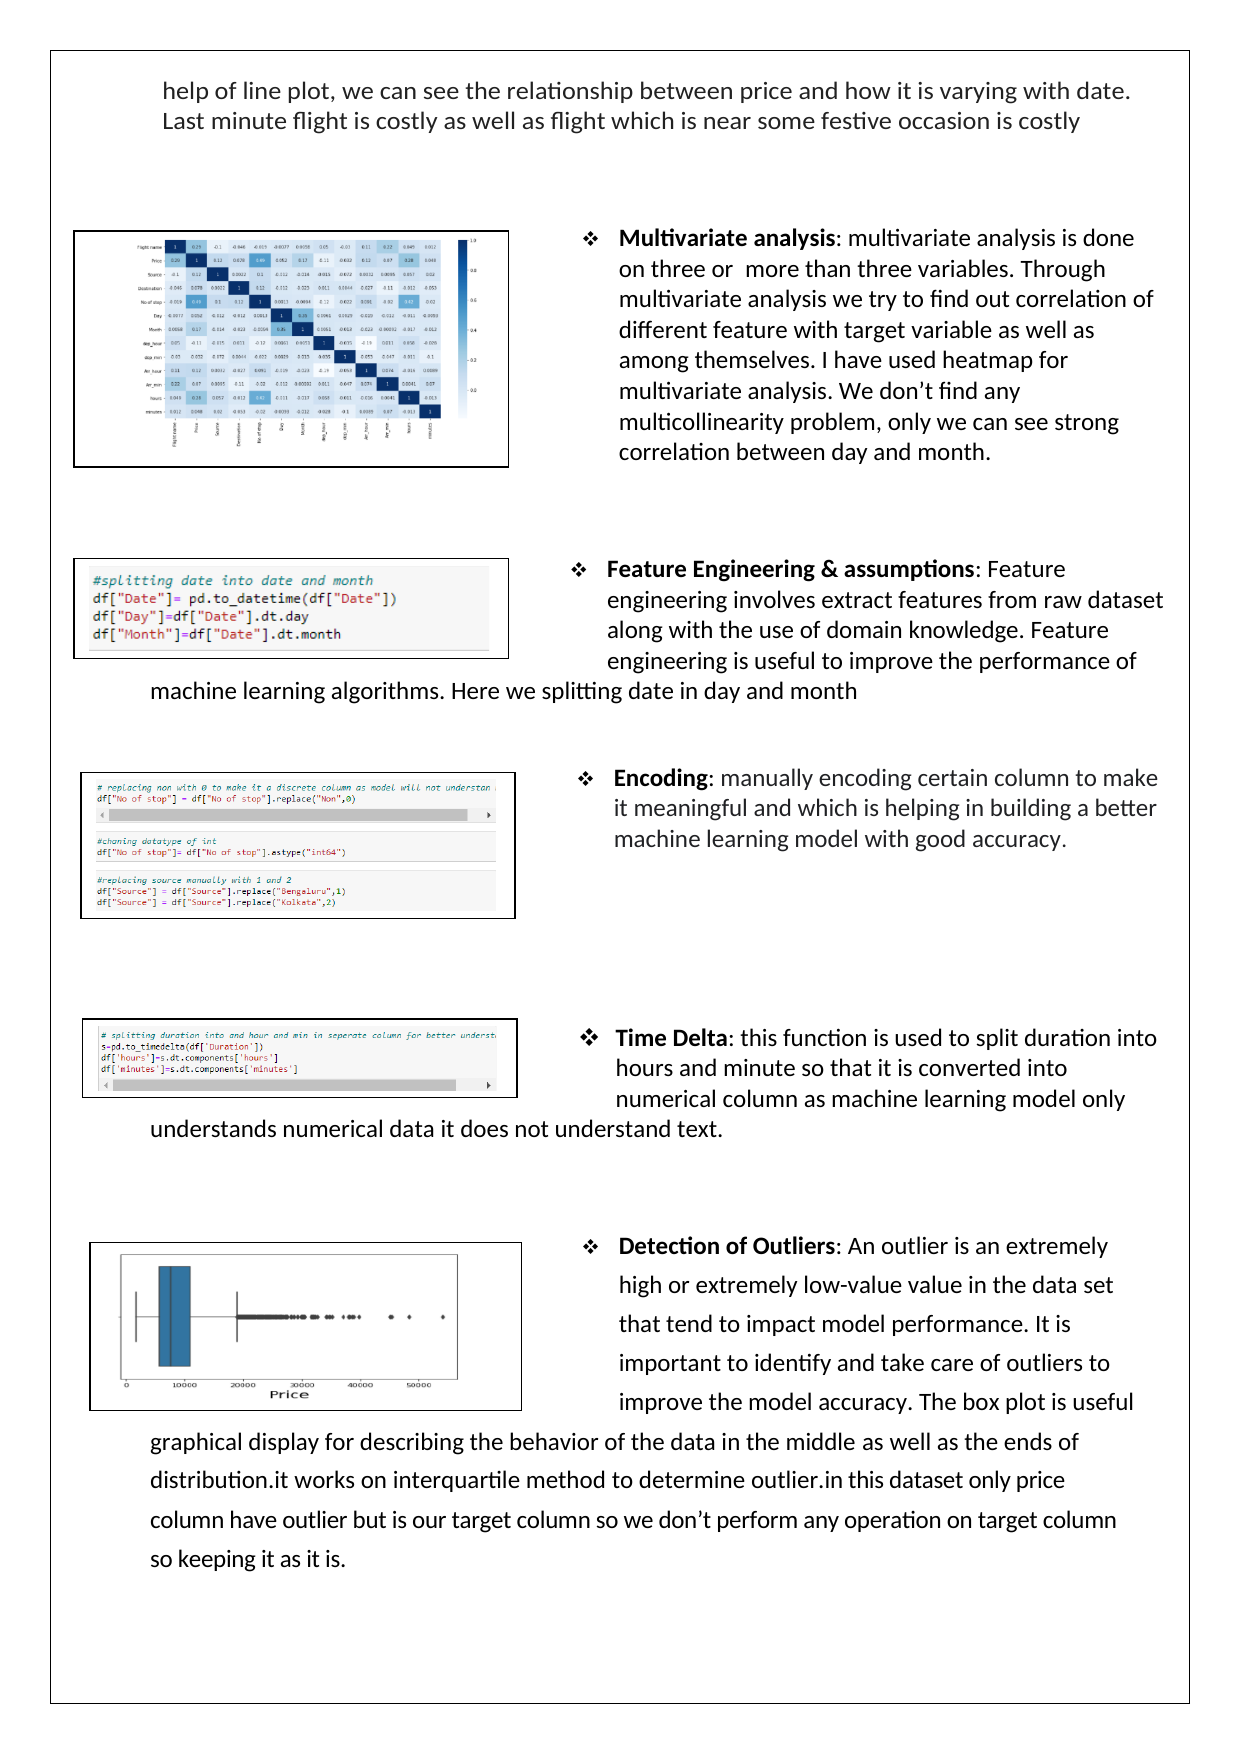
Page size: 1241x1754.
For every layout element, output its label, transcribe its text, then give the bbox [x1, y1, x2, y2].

picture [105, 1250, 499, 1399]
list Detection of Outliers: An outlier is an extremely high or extremely low-value value in the data set that tend to impact model performance. It is important to identify and take care of outliers to improve the model accuracy. The box plot is useful graphical display for describing the behavior of the data in the middle as well as the ends of distribution.it works on interquartile method to determine outlier.in this dataset only price column have outlier but is our target column so we don’t perform any operation on target column so keeping it as it is. [112, 1230, 1142, 1573]
list Time Delta: this function is used to split duration into hours and minute so that it is converted into numerical column as machine learning model only understands numerical data it does not understand text. [112, 1022, 1165, 1144]
picture [96, 779, 496, 911]
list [124, 75, 1165, 136]
picture [89, 238, 490, 460]
list Feature Engineering & assumptions: Feature engineering involves extract features from raw dataset along with the use of domain knowledge. Feature engineering is useful to improve the performance of machine learning algorithms. Here we splitting date in day and month [112, 553, 1165, 706]
picture [89, 566, 490, 651]
list Encoding: manually encoding certain column to make it meaningful and which is helping in building a better machine learning model with good accuracy. [112, 762, 1165, 853]
picture [97, 1026, 497, 1091]
